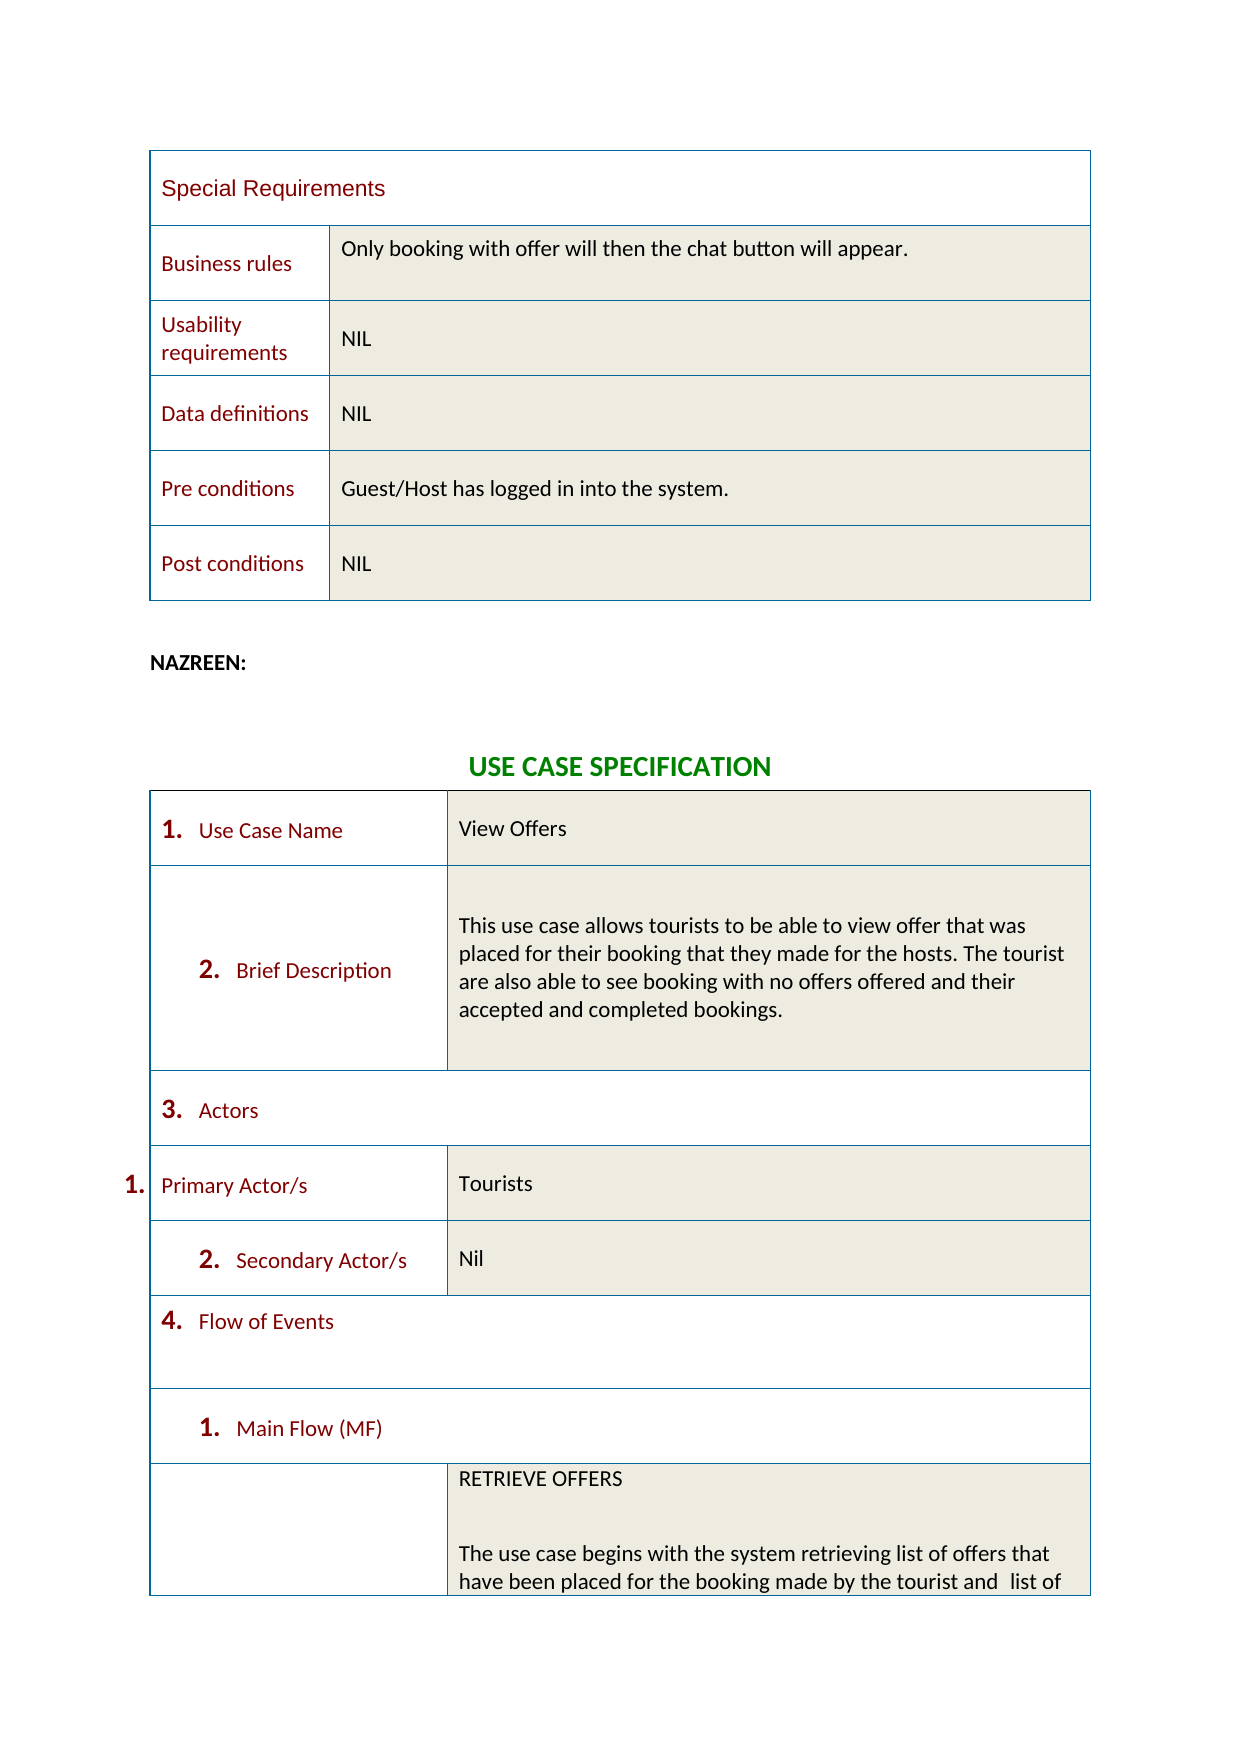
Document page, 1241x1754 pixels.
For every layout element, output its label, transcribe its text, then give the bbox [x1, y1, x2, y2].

table_cell Data definitions [151, 376, 329, 450]
table_cell Main Flow (MF) [151, 1389, 1090, 1463]
table_cell Use Case Name [151, 791, 447, 865]
table_cell Pre conditions [151, 451, 329, 525]
table_cell Business rules [151, 226, 329, 300]
text NAZREEN: [150, 648, 1090, 676]
table_cell Special Requirements [151, 151, 1090, 225]
table_cell Only booking with offer will then the chat button will appear. [330, 226, 1090, 300]
table_cell Brief Description [151, 866, 447, 1070]
table_cell Actors [151, 1071, 1090, 1145]
table_cell This use case allows tourists to be able to view offer that was placed for their booking that they made for the hosts. The tourist are also able to see booking with no offers offered and their accepted and completed bookings. [448, 866, 1090, 1070]
table_cell NIL [330, 376, 1090, 450]
table_header USE CASE SPECIFICATION [150, 742, 1090, 790]
table_cell NIL [330, 526, 1090, 600]
table_cell Primary Actor/s [151, 1146, 447, 1220]
table_cell Tourists [448, 1146, 1090, 1220]
table_cell Usability requirements [151, 301, 329, 375]
table_cell Secondary Actor/s [151, 1221, 447, 1295]
table_cell Flow of Events [151, 1296, 1090, 1388]
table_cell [448, 1464, 1090, 1595]
table_cell NIL [330, 301, 1090, 375]
table_cell Post conditions [151, 526, 329, 600]
table_cell View Offers [448, 791, 1090, 865]
table_cell Guest/Host has logged in into the system. [330, 451, 1090, 525]
table_cell [151, 1464, 447, 1595]
table_cell Nil [448, 1221, 1090, 1295]
